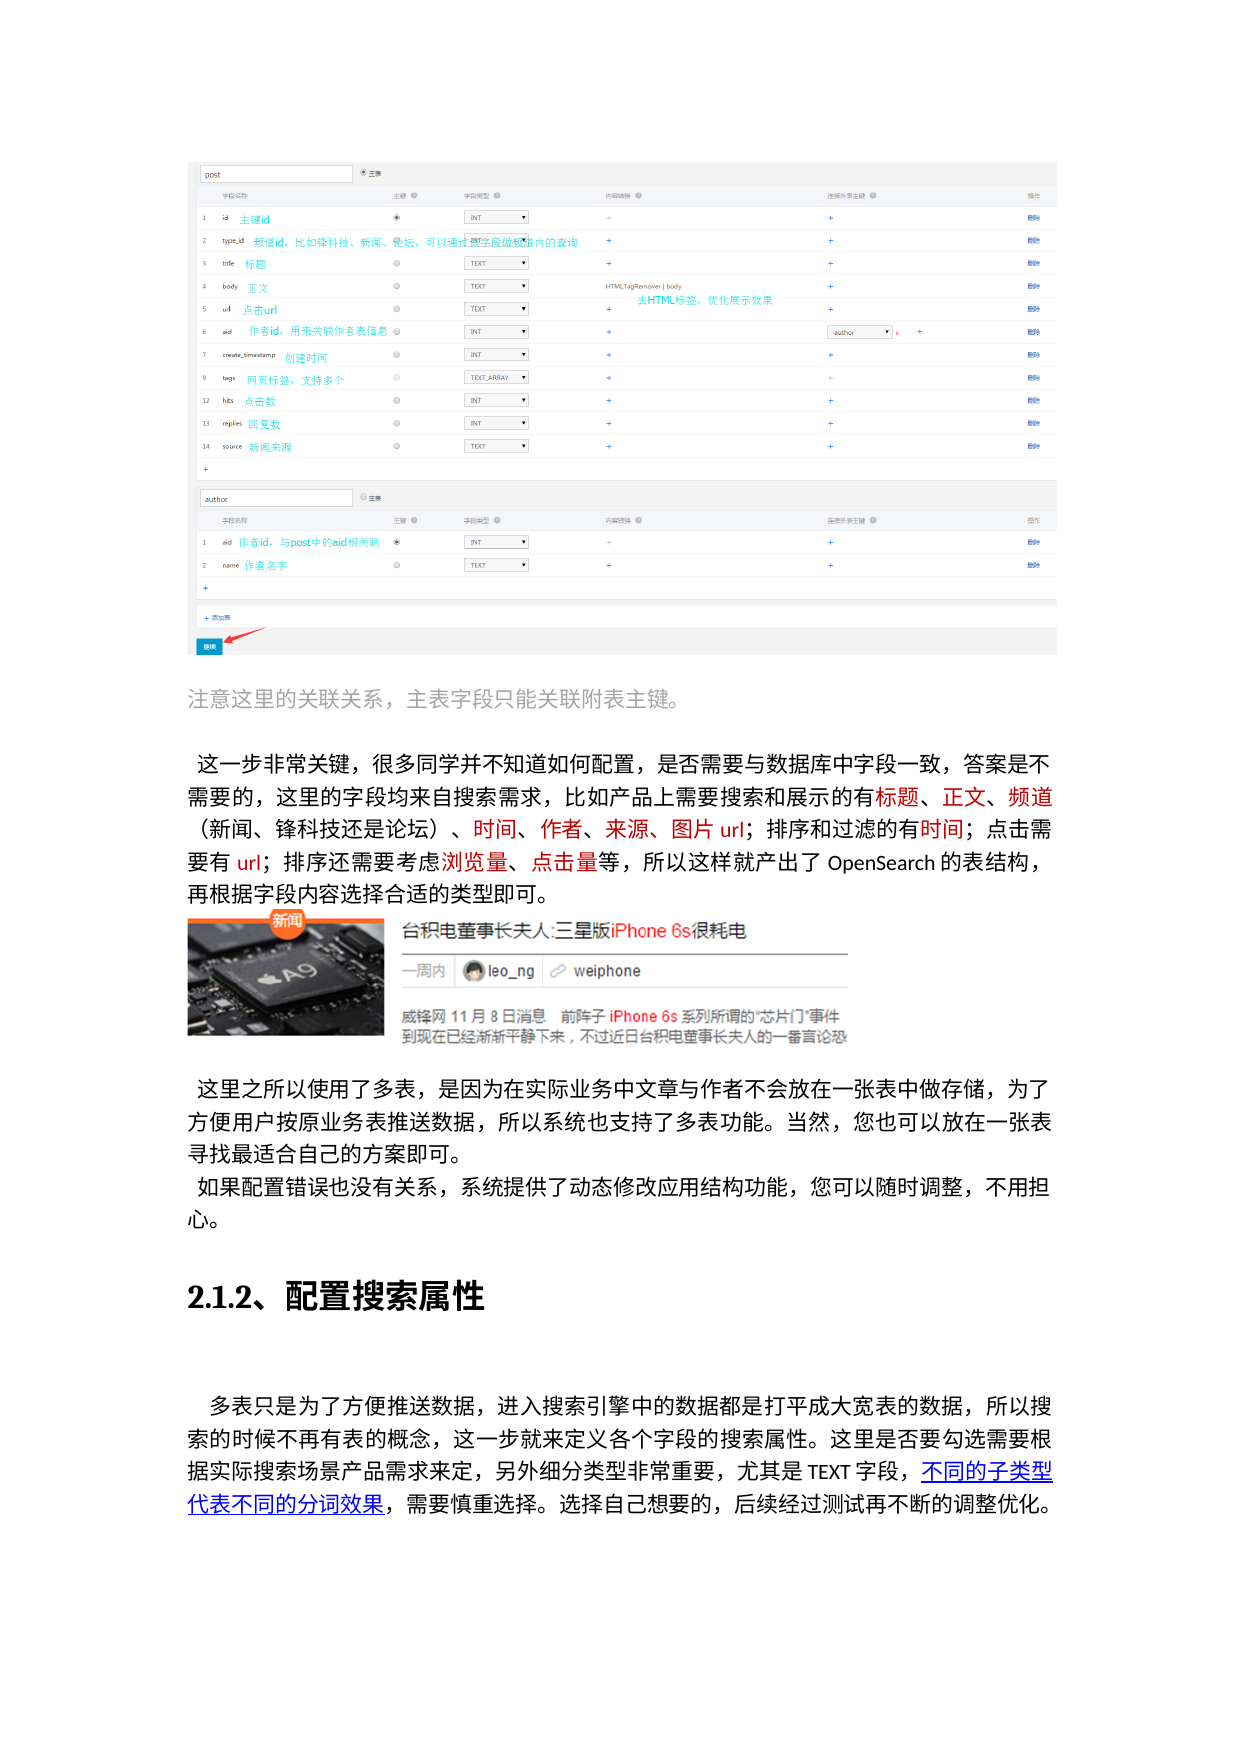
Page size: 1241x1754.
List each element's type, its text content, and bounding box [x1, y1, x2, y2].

subtitle 2.1.2、配置搜索属性 [187, 1262, 1053, 1327]
picture [187, 909, 848, 1056]
picture [205, 645, 215, 649]
text 注意这里的关联关系，主表字段只能关联附表主键。 [187, 682, 1053, 714]
text 这一步非常关键，很多同学并不知道如何配置，是否需要与数据库中字段一致，答案是不需要的，这里的字段均来自搜索需求，比如产品上需要搜索和展示的有标题、正文、频道（新闻、锋科技还是论坛）、时间、作者、来源、图片url；排序和过滤的有时间；点击需要有url；排序还需要考虑浏览量、点击量等，所以这样就产出了OpenSearch的表结构，再根据字段内容选择合适的类型即可。 [187, 747, 1053, 909]
text 如果配置错误也没有关系，系统提供了动态修改应用结构功能，您可以随时调整，不用担心。 [187, 1169, 1053, 1234]
text 这里之所以使用了多表，是因为在实际业务中文章与作者不会放在一张表中做存储，为了方便用户按原业务表推送数据，所以系统也支持了多表功能。当然，您也可以放在一张表，寻找最适合自己的方案即可。 [187, 1072, 1053, 1169]
text 多表只是为了方便推送数据，进入搜索引擎中的数据都是打平成大宽表的数据，所以搜索的时候不再有表的概念，这一步就来定义各个字段的搜索属性。这里是否要勾选需要根据实际搜索场景产品需求来定，另外细分类型非常重要，尤其是TEXT字段，不同的子类型代表不同的分词效果，需要慎重选择。选择自己想要的，后续经过测试再不断的调整优化。 [187, 1389, 1053, 1519]
picture [187, 162, 1057, 655]
